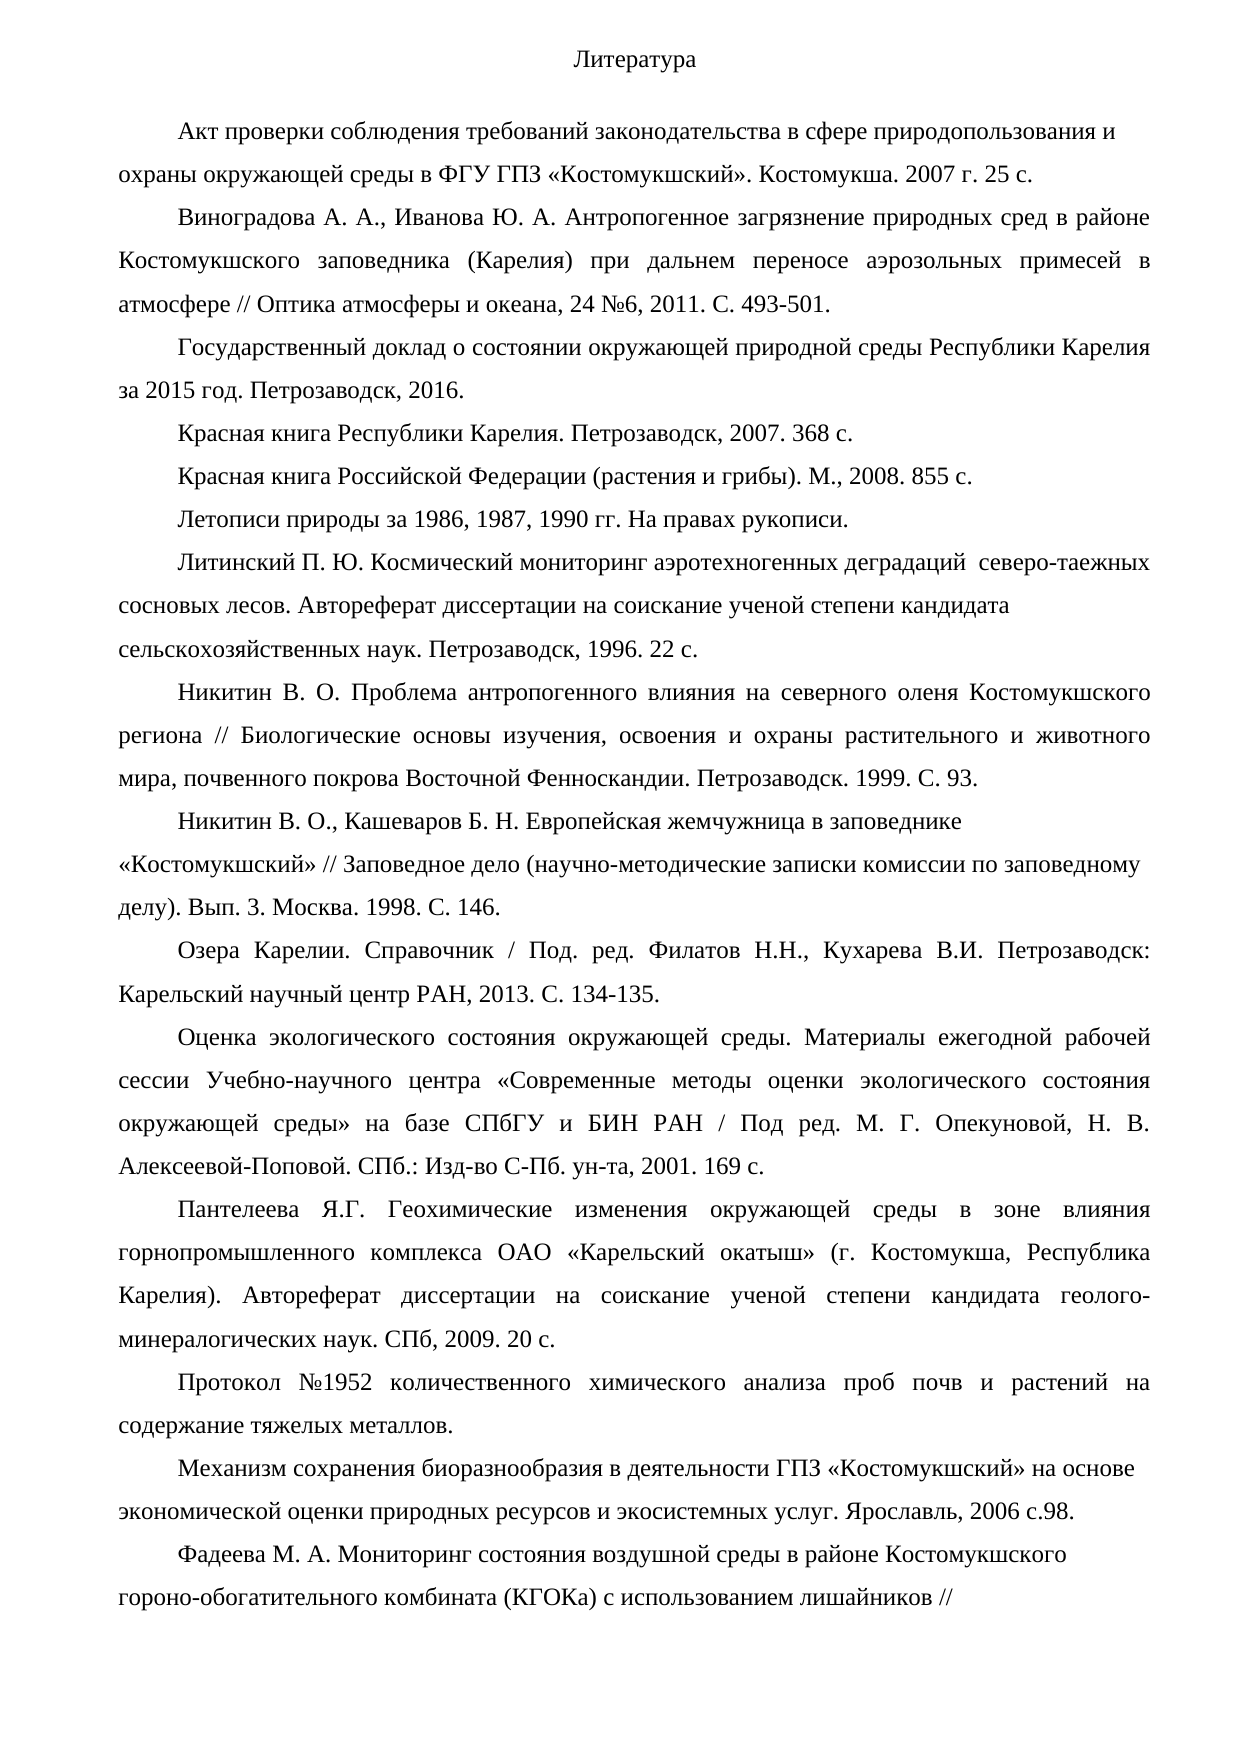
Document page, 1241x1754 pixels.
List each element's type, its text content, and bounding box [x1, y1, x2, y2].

text Красная книга Российской Федерации (растения и грибы). М., 2008. 855 с. [118, 461, 1152, 490]
text Красная книга Республики Карелия. Петрозаводск, 2007. 368 с. [118, 418, 1152, 447]
text Акт проверки соблюдения требований законодательства в сфере природопользования и охраны окружающей среды в ФГУ ГПЗ «Костомукшский». Костомукша. . 25 с. [118, 116, 1152, 188]
text Озера Карелии. Справочник / Под. ред. Филатов Н.Н., Кухарева В.И. Петрозаводск: Карельский научный центр РАН, 2013. С. 134-135. [118, 936, 1152, 1007]
text Никитин В. О. Проблема антропогенного влияния на северного оленя Костомукшского региона // Биологические основы изучения, освоения и охраны растительного и животного мира, почвенного покрова Восточной Фенноскандии. Петрозаводск. 1999. С. 93. [118, 677, 1152, 792]
text Литература [118, 44, 1152, 73]
text Государственный доклад о состоянии окружающей природной среды Республики Карелия за 2015 год. Петрозаводск, 2016. [118, 332, 1152, 404]
text Литинский П. Ю. Космический мониторинг аэротехногенных деградаций северо-таежных сосновых лесов. Автореферат диссертации на соискание ученой степени кандидата сельскохозяйственных наук. Петрозаводск, 1996. 22 с. [118, 547, 1152, 662]
text Пантелеева Я.Г. Геохимические изменения окружающей среды в зоне влияния горнопромышленного комплекса ОАО «Карельский окатыш» (г. Костомукша, Республика Карелия). Автореферат диссертации на соискание ученой степени кандидата геолого-минералогических наук. СПб, 2009. 20 с. [118, 1194, 1152, 1352]
text Летописи природы за 1986, 1987, 1990 гг. На правах рукописи. [118, 504, 1152, 533]
text Протокол №1952 количественного химического анализа проб почв и растений на содержание тяжелых металлов. [118, 1367, 1152, 1439]
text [118, 1539, 1152, 1611]
text Механизм сохранения биоразнообразия в деятельности ГПЗ «Костомукшский» на основе экономической оценки природных ресурсов и экосистемных услуг. Ярославль, 2006 с.98. [118, 1453, 1152, 1525]
text Никитин В. О., Кашеваров Б. Н. Европейская жемчужница в заповеднике «Костомукшский» // Заповедное дело (научно-методические записки комиссии по заповедному делу). Вып. 3. Москва. 1998. С. 146. [118, 806, 1152, 921]
text Оценка экологического состояния окружающей среды. Материалы ежегодной рабочей сессии Учебно-научного центра «Современные методы оценки экологического состояния окружающей среды» на базе СПбГУ и БИН РАН / Под ред. М. Г. Опекуновой, Н. В. Алексеевой-Поповой. СПб.: Изд-во С-Пб. ун-та, 2001. 169 с. [118, 1022, 1152, 1180]
text Виноградова А. А., Иванова Ю. А. Антропогенное загрязнение природных сред в районе Костомукшского заповедника (Карелия) при дальнем переносе аэрозольных примесей в атмосфере // Оптика атмосферы и океана, 24 №6, 2011. С. 493-501. [118, 202, 1152, 317]
